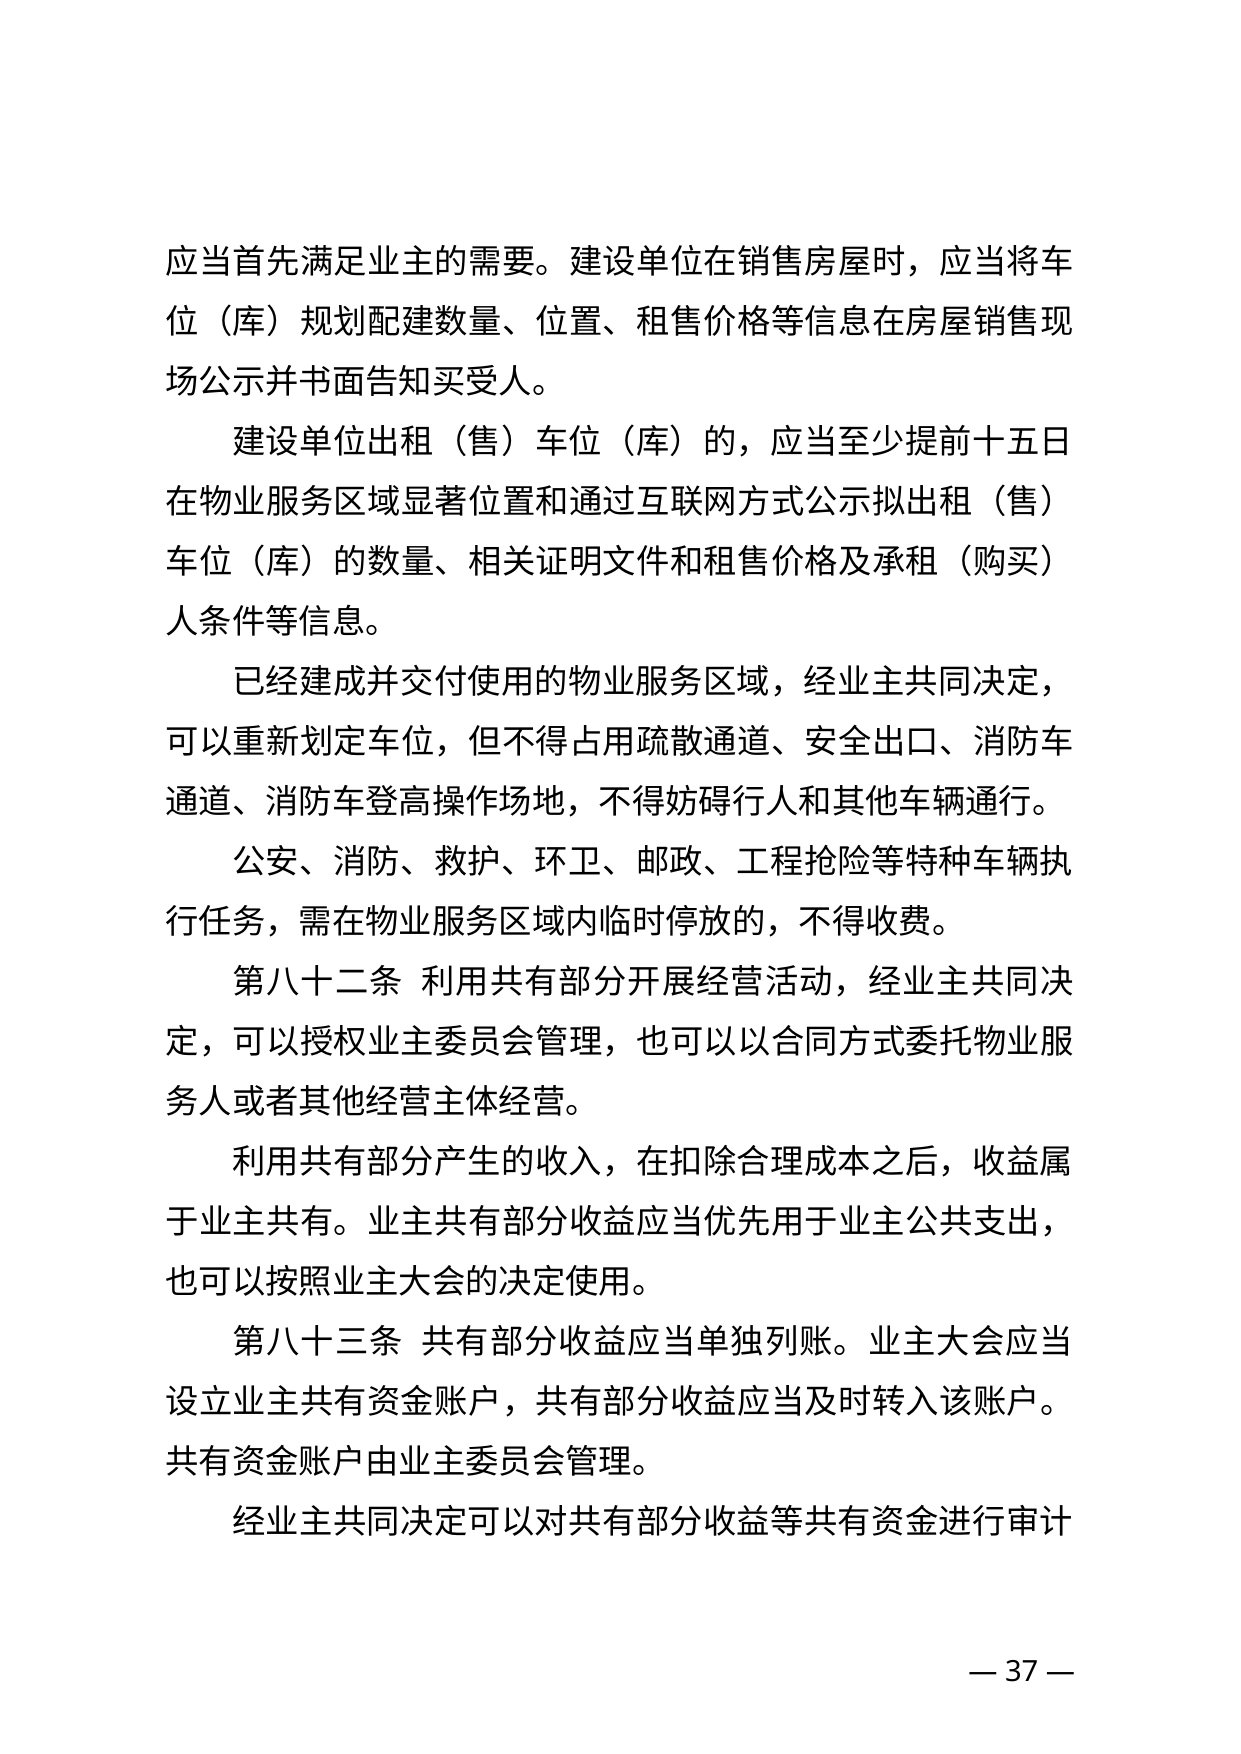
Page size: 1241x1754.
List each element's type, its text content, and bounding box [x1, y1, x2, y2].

text 建设单位出租（售）车位（库）的，应当至少提前十五日在物业服务区域显著位置和通过互联网方式公示拟出租（售）车位（库）的数量、相关证明文件和租售价格及承租（购买）人条件等信息。 [165, 406, 1075, 646]
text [165, 226, 1075, 406]
text 公安、消防、救护、环卫、邮政、工程抢险等特种车辆执行任务，需在物业服务区域内临时停放的，不得收费。 [165, 826, 1075, 946]
text 第八十二条 利用共有部分开展经营活动，经业主共同决定，可以授权业主委员会管理，也可以以合同方式委托物业服务人或者其他经营主体经营。 [165, 946, 1075, 1126]
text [165, 1486, 1075, 1546]
text 利用共有部分产生的收入，在扣除合理成本之后，收益属于业主共有。业主共有部分收益应当优先用于业主公共支出，也可以按照业主大会的决定使用。 [165, 1126, 1075, 1306]
text 已经建成并交付使用的物业服务区域，经业主共同决定，可以重新划定车位，但不得占用疏散通道、安全出口、消防车通道、消防车登高操作场地，不得妨碍行人和其他车辆通行。 [165, 646, 1075, 826]
text 第八十三条 共有部分收益应当单独列账。业主大会应当设立业主共有资金账户，共有部分收益应当及时转入该账户。共有资金账户由业主委员会管理。 [165, 1306, 1075, 1486]
